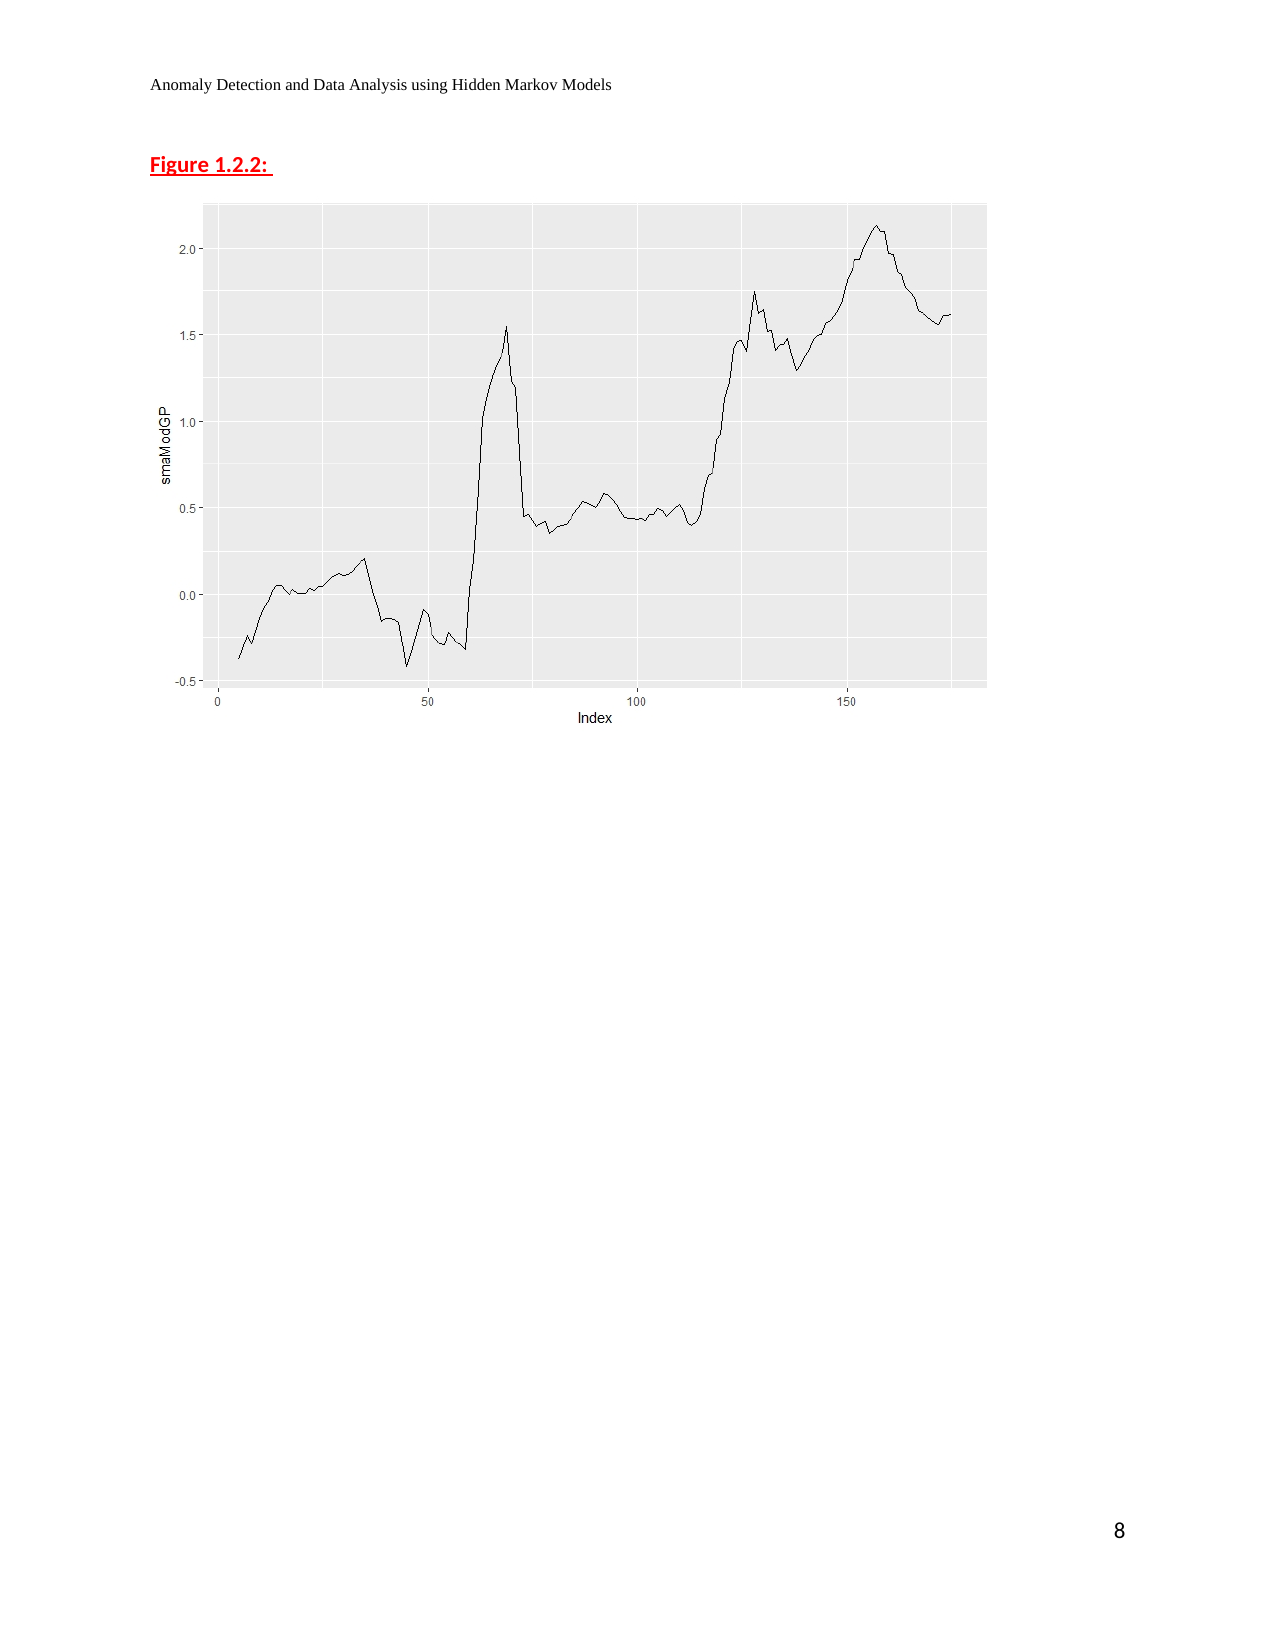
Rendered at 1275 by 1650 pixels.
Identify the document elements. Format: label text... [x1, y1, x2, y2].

picture [150, 196, 994, 732]
text Figure 1.2.2: [150, 150, 1125, 178]
